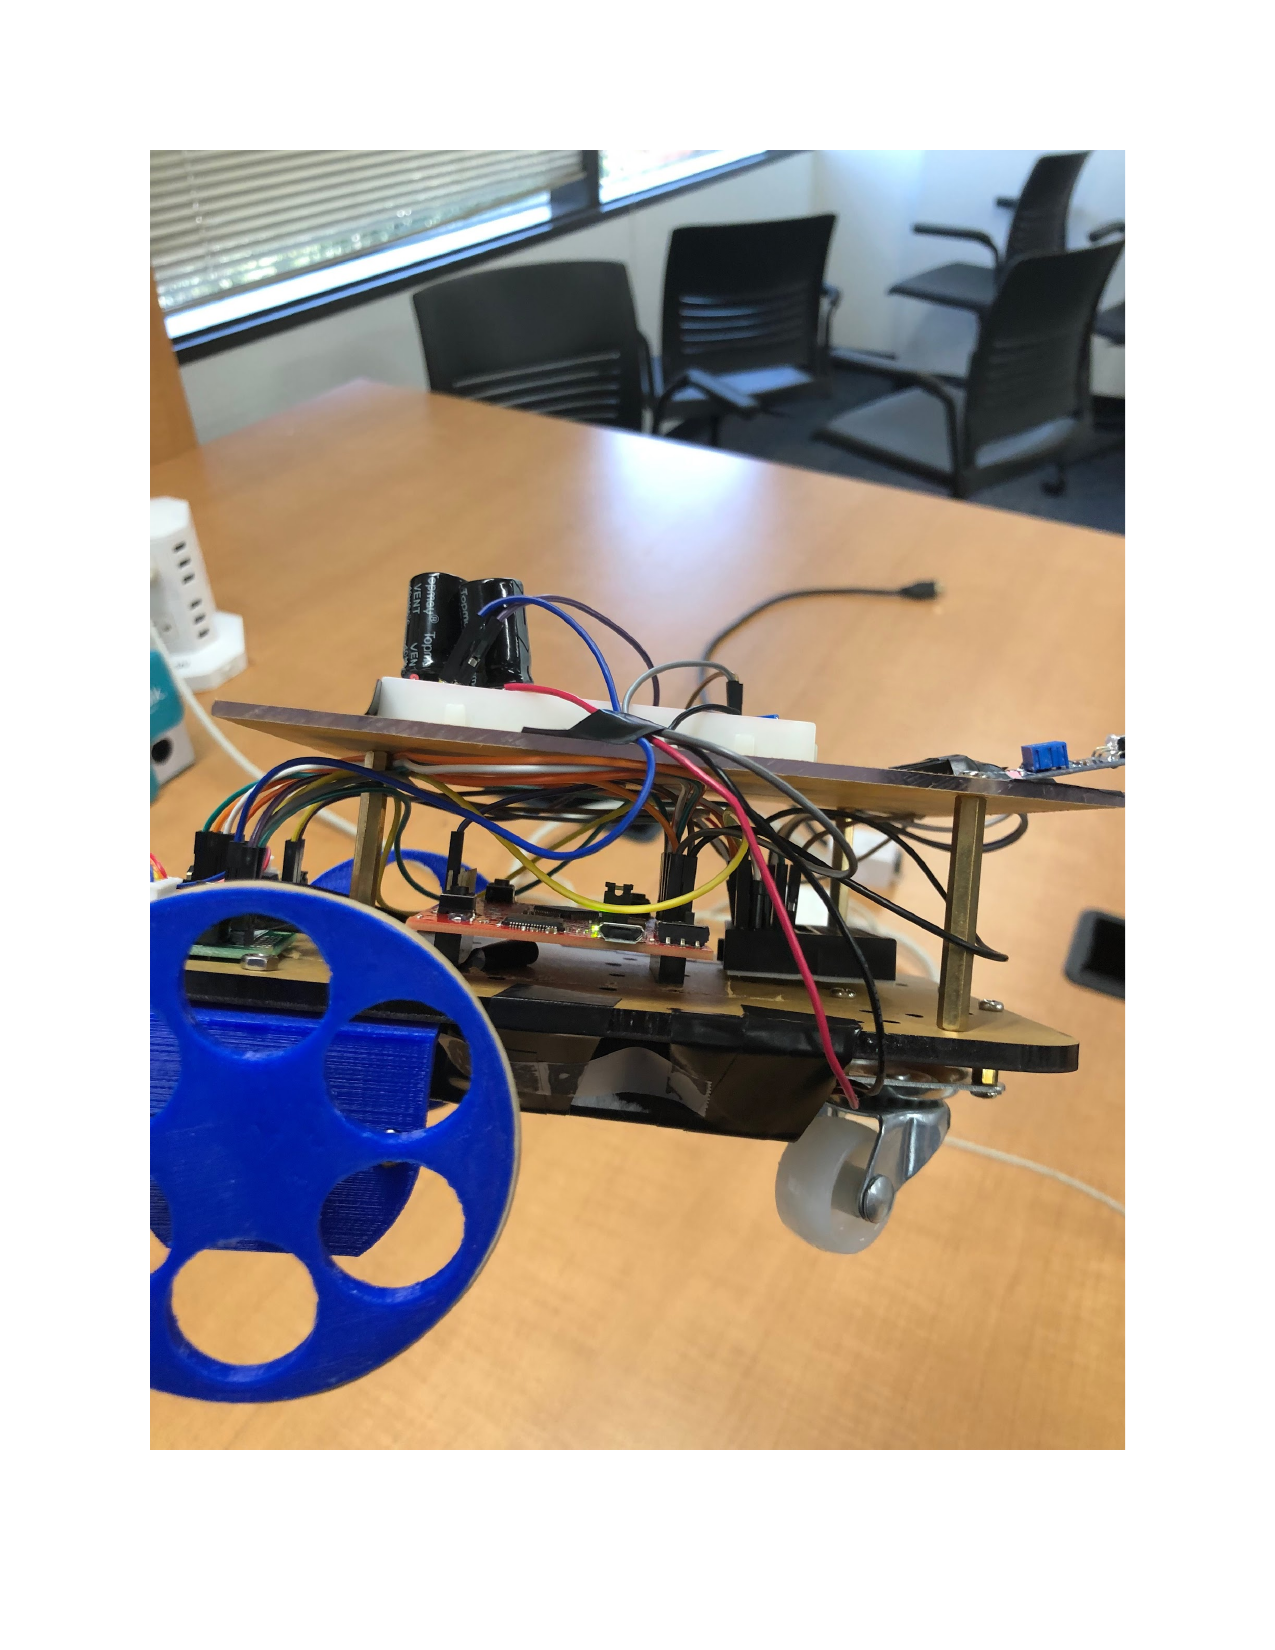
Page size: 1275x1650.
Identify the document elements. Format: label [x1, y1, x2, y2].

picture [150, 150, 1125, 1450]
